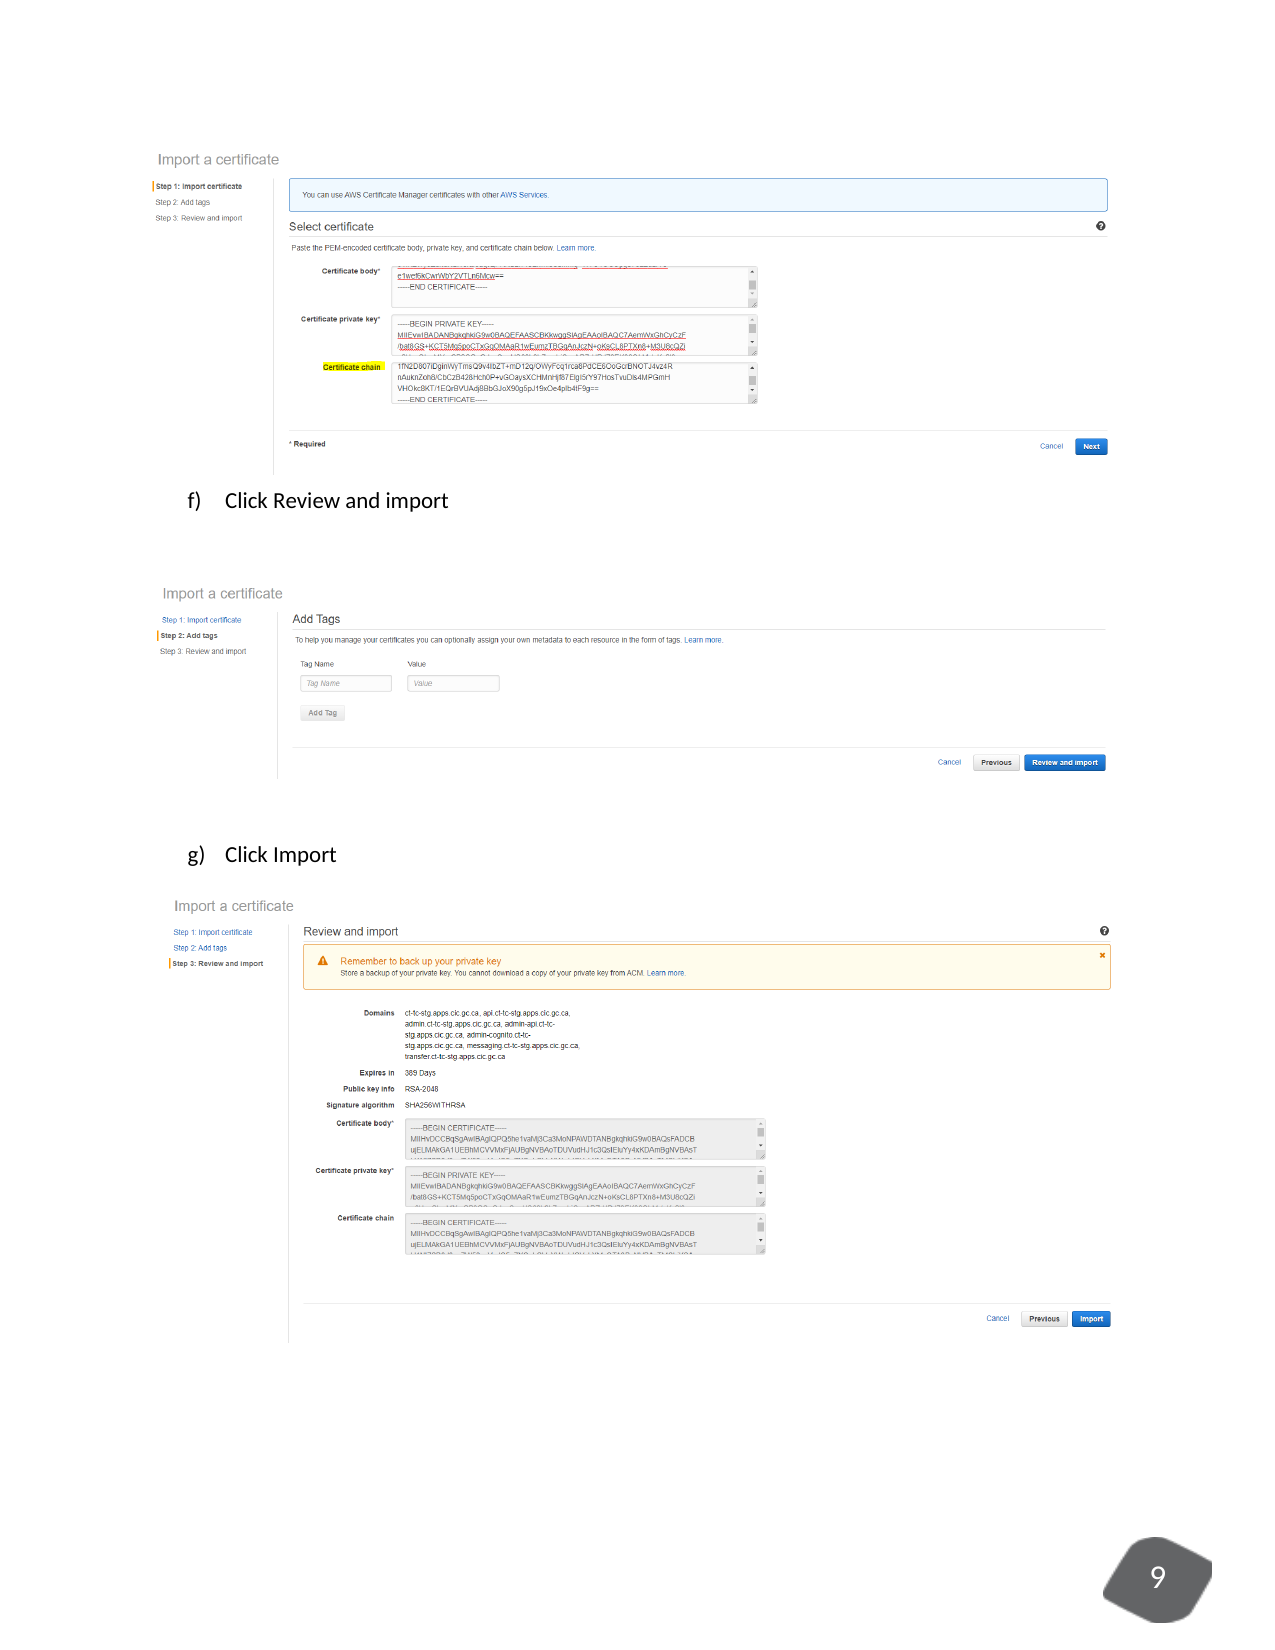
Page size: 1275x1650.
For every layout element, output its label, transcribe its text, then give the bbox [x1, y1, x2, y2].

picture [150, 896, 1125, 1343]
picture [150, 575, 1125, 779]
list Click Review and import [187, 487, 1125, 514]
list Click Import [187, 840, 1125, 868]
picture [150, 150, 1125, 487]
